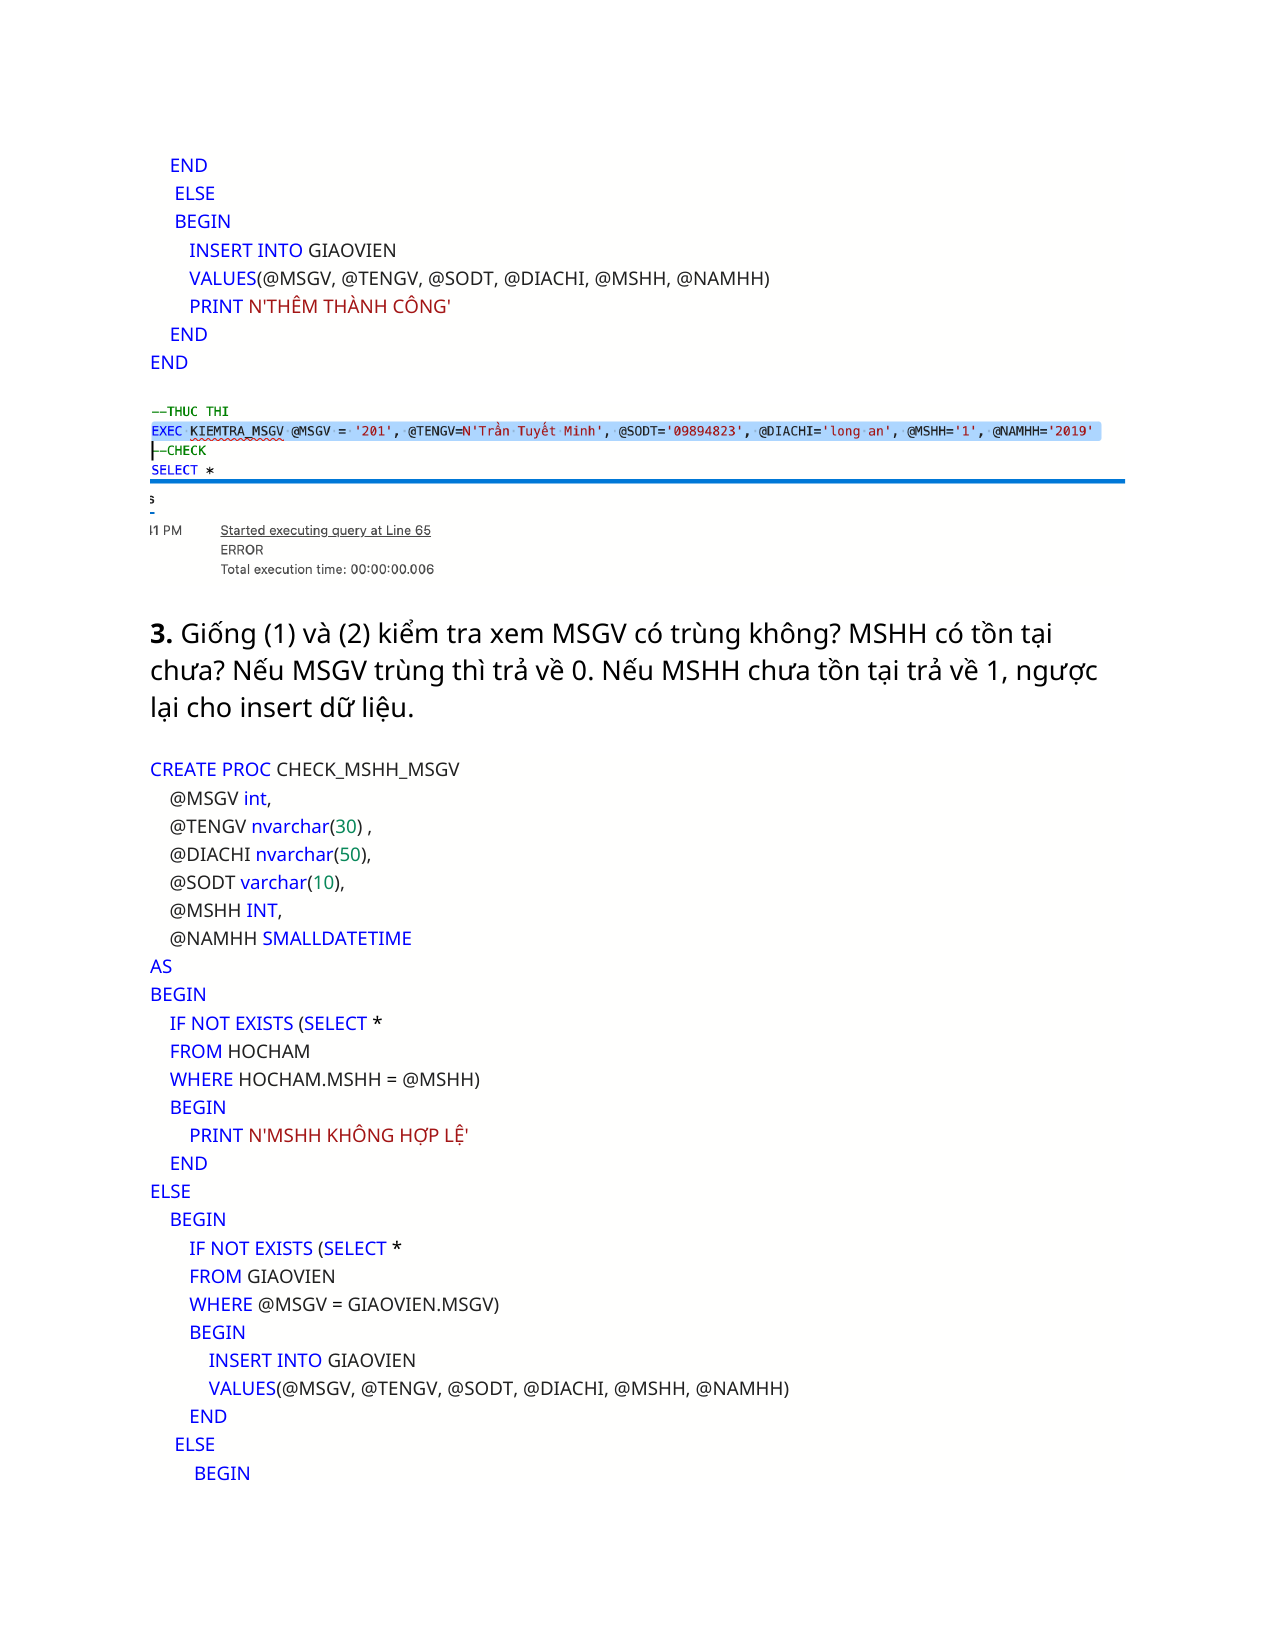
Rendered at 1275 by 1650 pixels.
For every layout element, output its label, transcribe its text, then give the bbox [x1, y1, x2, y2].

text ELSE [150, 178, 1125, 206]
text BEGIN [150, 1092, 1125, 1120]
text WHERE @MSGV = GIAOVIEN.MSGV) [150, 1288, 1125, 1317]
text ELSE [150, 1429, 1125, 1457]
text PRINT N'THÊM THÀNH CÔNG' [150, 291, 1125, 319]
text @DIACHI nvarchar(50), [150, 838, 1125, 867]
text INSERT INTO GIAOVIEN [150, 234, 1125, 262]
text @SODT varchar(10), [150, 867, 1125, 895]
text WHERE HOCHAM.MSHH = @MSHH) [150, 1063, 1125, 1092]
text FROM HOCHAM [150, 1035, 1125, 1063]
text IF NOT EXISTS (SELECT * [150, 1007, 1125, 1035]
text @NAMHH SMALLDATETIME [150, 923, 1125, 951]
text BEGIN [150, 979, 1125, 1007]
text FROM GIAOVIEN [150, 1260, 1125, 1288]
text BEGIN [150, 206, 1125, 234]
text END [150, 319, 1125, 347]
text END [150, 150, 1125, 178]
text @MSGV int, [150, 782, 1125, 810]
text VALUES(@MSGV, @TENGV, @SODT, @DIACHI, @MSHH, @NAMHH) [150, 262, 1125, 291]
text CREATE PROC CHECK_MSHH_MSGV [150, 754, 1125, 782]
text PRINT N'MSHH KHÔNG HỢP LỆ' [150, 1120, 1125, 1148]
text AS [150, 951, 1125, 979]
text VALUES(@MSGV, @TENGV, @SODT, @DIACHI, @MSHH, @NAMHH) [150, 1373, 1125, 1401]
text BEGIN [150, 1317, 1125, 1345]
text END [150, 1148, 1125, 1176]
text @MSHH INT, [150, 895, 1125, 923]
text END [150, 347, 1125, 375]
text 3. Giống (1) và (2) kiểm tra xem MSGV có trùng không? MSHH có tồn tại chưa? Nếu MSGV trùng thì trả về 0. Nếu MSHH chưa tồn tại trả về 1, ngược lại cho insert dữ liệu. [150, 614, 1125, 725]
text IF NOT EXISTS (SELECT * [150, 1232, 1125, 1260]
text INSERT INTO GIAOVIEN [150, 1345, 1125, 1373]
picture [150, 404, 1125, 586]
text ELSE [150, 1176, 1125, 1204]
text BEGIN [150, 1457, 1125, 1485]
text END [150, 1401, 1125, 1429]
text @TENGV nvarchar(30) , [150, 810, 1125, 838]
text BEGIN [150, 1204, 1125, 1232]
